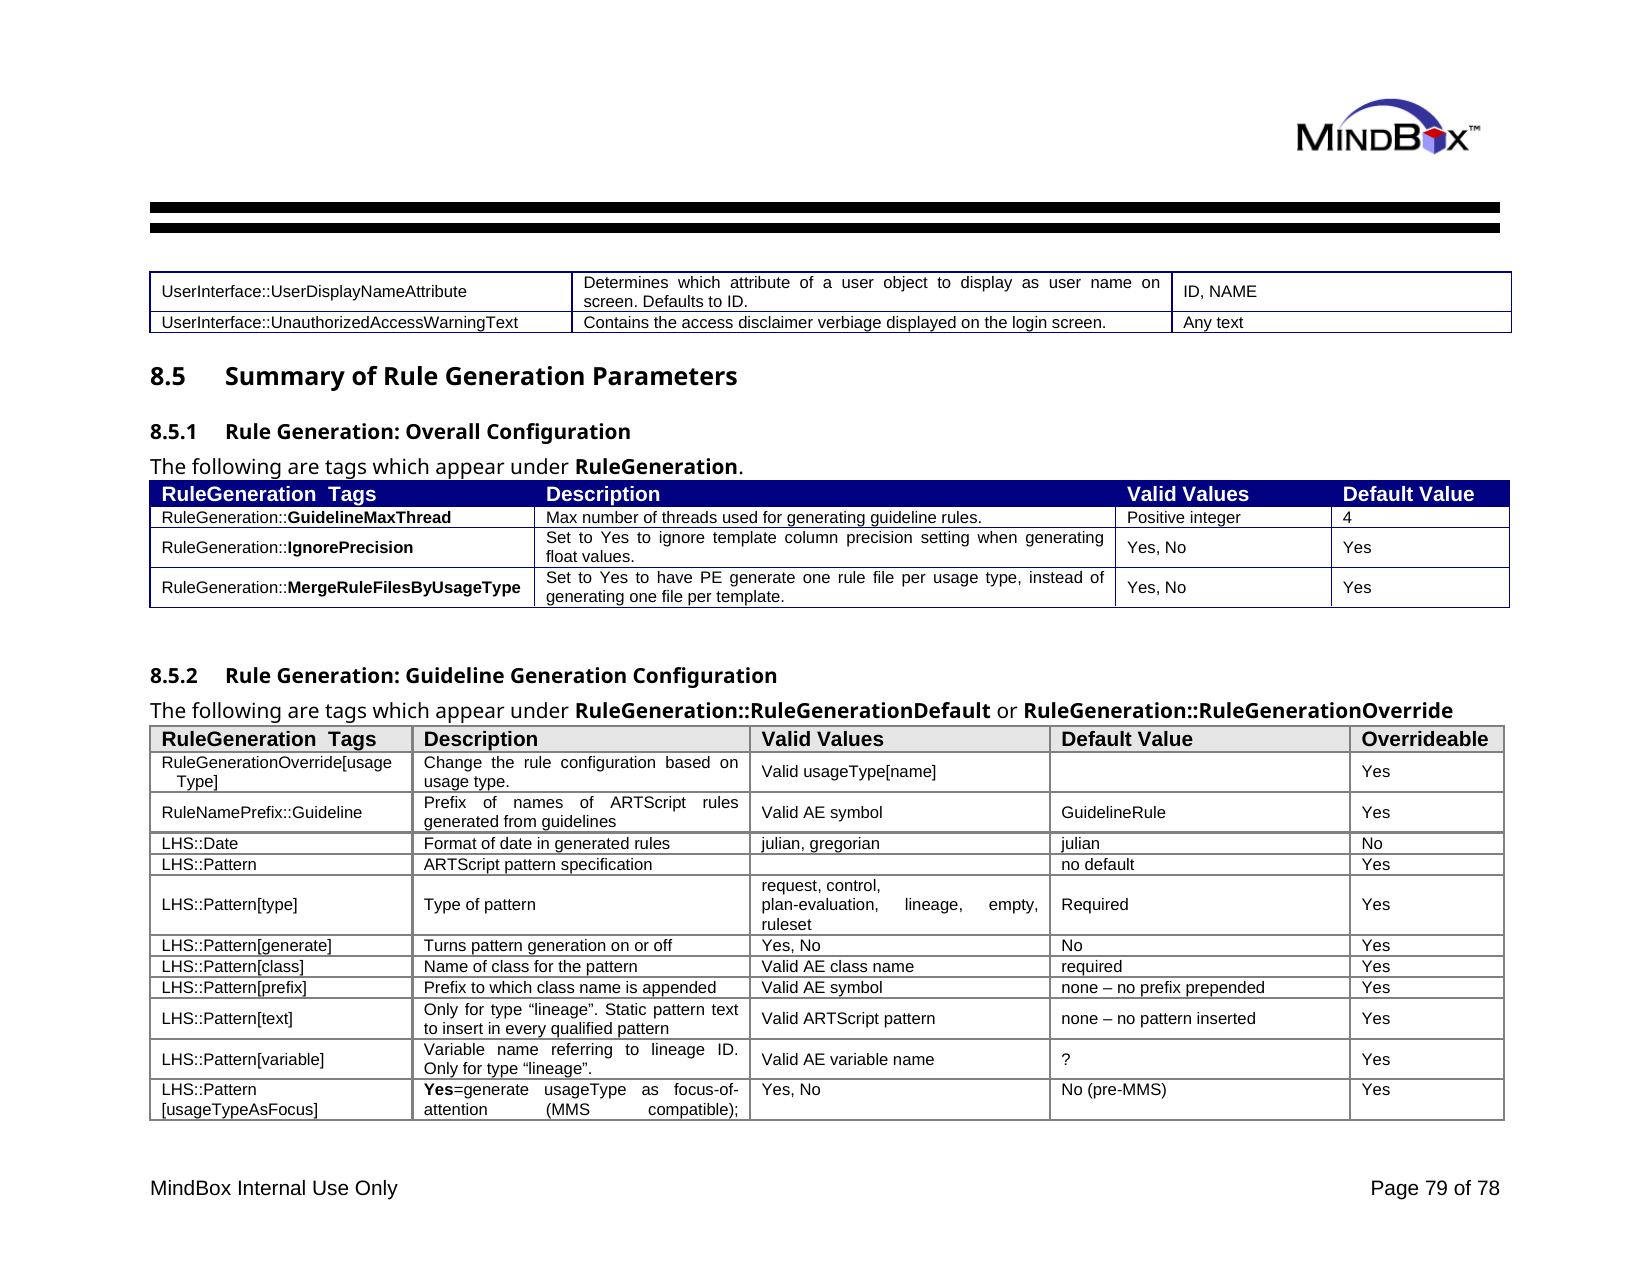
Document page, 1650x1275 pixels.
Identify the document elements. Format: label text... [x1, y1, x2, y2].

table_cell Yes, No [751, 936, 1049, 955]
table_cell RuleGeneration::GuidelineMaxThread [151, 507, 534, 527]
table_header RuleGeneration Tags [151, 482, 534, 506]
table_cell Yes, No [1116, 568, 1331, 606]
text The following are tags which appear under RuleGeneration::RuleGenerationDefault or RuleGeneration::RuleGenerationOverride [150, 696, 1500, 724]
table_cell Yes [1351, 1080, 1503, 1118]
table_cell Any text [1173, 312, 1511, 332]
table_cell Valid AE class name [751, 957, 1049, 976]
picture [1295, 74, 1501, 163]
table_cell Max number of threads used for generating guideline rules. [535, 507, 1115, 527]
table_cell none – no prefix prepended [1051, 978, 1349, 997]
table_cell request, control, plan-evaluation, lineage, empty, ruleset [751, 876, 1049, 933]
table_cell Yes [1351, 876, 1503, 933]
table_cell julian [1051, 834, 1349, 853]
table_cell RuleGeneration::IgnorePrecision [151, 528, 534, 566]
table_cell LHS::Pattern[class] [151, 957, 411, 976]
table_cell Required [1051, 876, 1349, 933]
table_cell Yes, No [751, 1080, 1049, 1118]
table_cell Yes [1351, 855, 1503, 874]
table_cell Valid AE variable name [751, 1040, 1049, 1078]
table_cell Yes [1332, 528, 1509, 566]
table_header Valid Values [1116, 482, 1331, 506]
table_cell RuleNamePrefix::Guideline [151, 793, 411, 831]
table_cell LHS::Pattern[variable] [151, 1040, 411, 1078]
table_cell LHS::Pattern[generate] [151, 936, 411, 955]
table_cell LHS::Pattern[type] [151, 876, 411, 933]
table_cell Yes [1332, 568, 1509, 606]
table_cell Variable name referring to lineage ID. Only for type “lineage”. [414, 1040, 749, 1078]
table_cell UserInterface::UserDisplayNameAttribute [151, 273, 571, 311]
table_cell Prefix of names of ARTScript rules generated from guidelines [414, 793, 749, 831]
table_header Description [414, 727, 749, 751]
table_cell LHS::Pattern[text] [151, 999, 411, 1038]
table_cell No [1051, 936, 1349, 955]
table_cell Turns pattern generation on or off [414, 936, 749, 955]
table_cell Set to Yes to ignore template column precision setting when generating float values. [535, 528, 1115, 566]
table_cell Type of pattern [414, 876, 749, 933]
table_cell none – no pattern inserted [1051, 999, 1349, 1038]
table_cell Yes [1351, 1040, 1503, 1078]
table_cell Name of class for the pattern [414, 957, 749, 976]
table_header Default Value [1051, 727, 1349, 751]
table_cell Valid usageType[name] [751, 753, 1049, 791]
table_cell No (pre-MMS) [1051, 1080, 1349, 1118]
table_cell Yes [1351, 793, 1503, 831]
table_header Valid Values [751, 727, 1049, 751]
table_cell [751, 855, 1049, 874]
table_cell GuidelineRule [1051, 793, 1349, 831]
table_cell [1051, 753, 1349, 791]
subtitle Summary of Rule Generation Parameters [150, 358, 1500, 392]
table_cell Positive integer [1116, 507, 1331, 527]
table_header Description [535, 482, 1115, 506]
table_cell Yes [1351, 753, 1503, 791]
table_cell ID, NAME [1173, 273, 1511, 311]
table_cell Only for type “lineage”. Static pattern text to insert in every qualified pattern [414, 999, 749, 1038]
table_cell Contains the access disclaimer verbiage displayed on the login screen. [573, 312, 1171, 332]
table_cell required [1051, 957, 1349, 976]
table_cell Yes [1351, 999, 1503, 1038]
table_cell Yes [1351, 978, 1503, 997]
table_cell Set to Yes to have PE generate one rule file per usage type, instead of generating one file per template. [535, 568, 1115, 606]
subtitle Rule Generation: Overall Configuration [150, 417, 1500, 446]
table_cell Yes [1351, 957, 1503, 976]
table_cell LHS::Date [151, 834, 411, 853]
table_cell RuleGenerationOverride[usageType] [151, 753, 411, 791]
text The following are tags which appear under RuleGeneration. [150, 452, 1500, 480]
table_cell LHS::Pattern[prefix] [151, 978, 411, 997]
table_cell 4 [1332, 507, 1509, 527]
table_cell Yes, No [1116, 528, 1331, 566]
table_cell ? [1051, 1040, 1349, 1078]
table_cell Format of date in generated rules [414, 834, 749, 853]
table_cell LHS::Pattern [151, 855, 411, 874]
table_cell LHS::Pattern [usageTypeAsFocus] [151, 1080, 411, 1118]
table_header Default Value [1332, 482, 1509, 506]
table_cell ARTScript pattern specification [414, 855, 749, 874]
table_cell UserInterface::UnauthorizedAccessWarningText [151, 312, 571, 332]
table_header Overrideable [1351, 727, 1503, 751]
table_cell RuleGeneration::MergeRuleFilesByUsageType [151, 568, 534, 606]
table_cell Determines which attribute of a user object to display as user name on screen. Defaults to ID. [573, 273, 1171, 311]
subtitle Rule Generation: Guideline Generation Configuration [150, 661, 1500, 690]
table_cell julian, gregorian [751, 834, 1049, 853]
table_cell Prefix to which class name is appended [414, 978, 749, 997]
table_cell Valid AE symbol [751, 793, 1049, 831]
table_cell Valid ARTScript pattern [751, 999, 1049, 1038]
table_header RuleGeneration Tags [151, 727, 411, 751]
table_cell Valid AE symbol [751, 978, 1049, 997]
table_cell No [1351, 834, 1503, 853]
table_cell no default [1051, 855, 1349, 874]
table_cell Change the rule configuration based on usage type. [414, 753, 749, 791]
table_cell Yes [1351, 936, 1503, 955]
